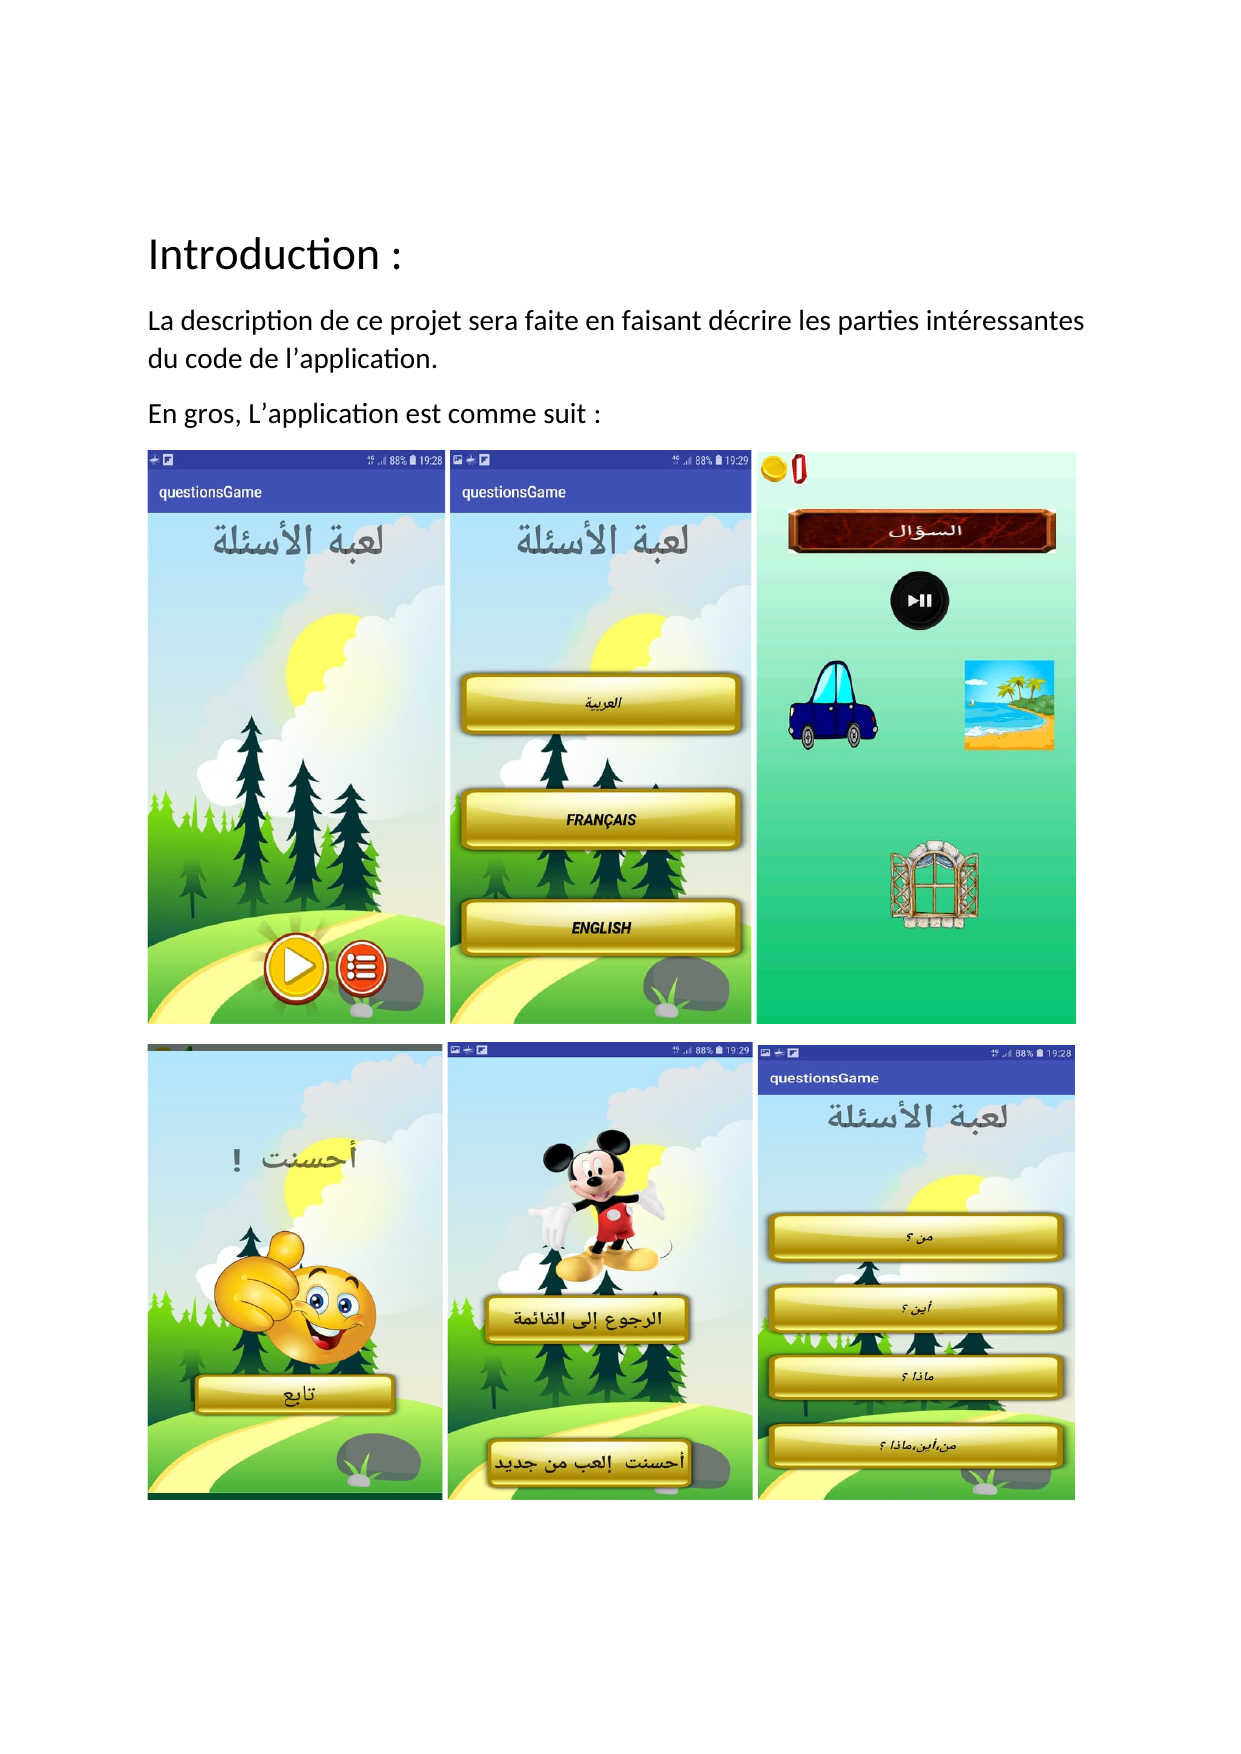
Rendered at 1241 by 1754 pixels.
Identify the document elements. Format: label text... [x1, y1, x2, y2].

picture [147, 1044, 443, 1500]
picture [756, 452, 1077, 1024]
text Introduction : [148, 224, 1093, 281]
picture [447, 1042, 753, 1500]
text La description de ce projet sera faite en faisant décrire les parties intéressantes du code de l’application. [148, 302, 1093, 376]
picture [147, 450, 445, 1024]
picture [757, 1045, 1075, 1500]
text En gros, L’application est comme suit : [148, 395, 1093, 431]
picture [450, 450, 752, 1024]
